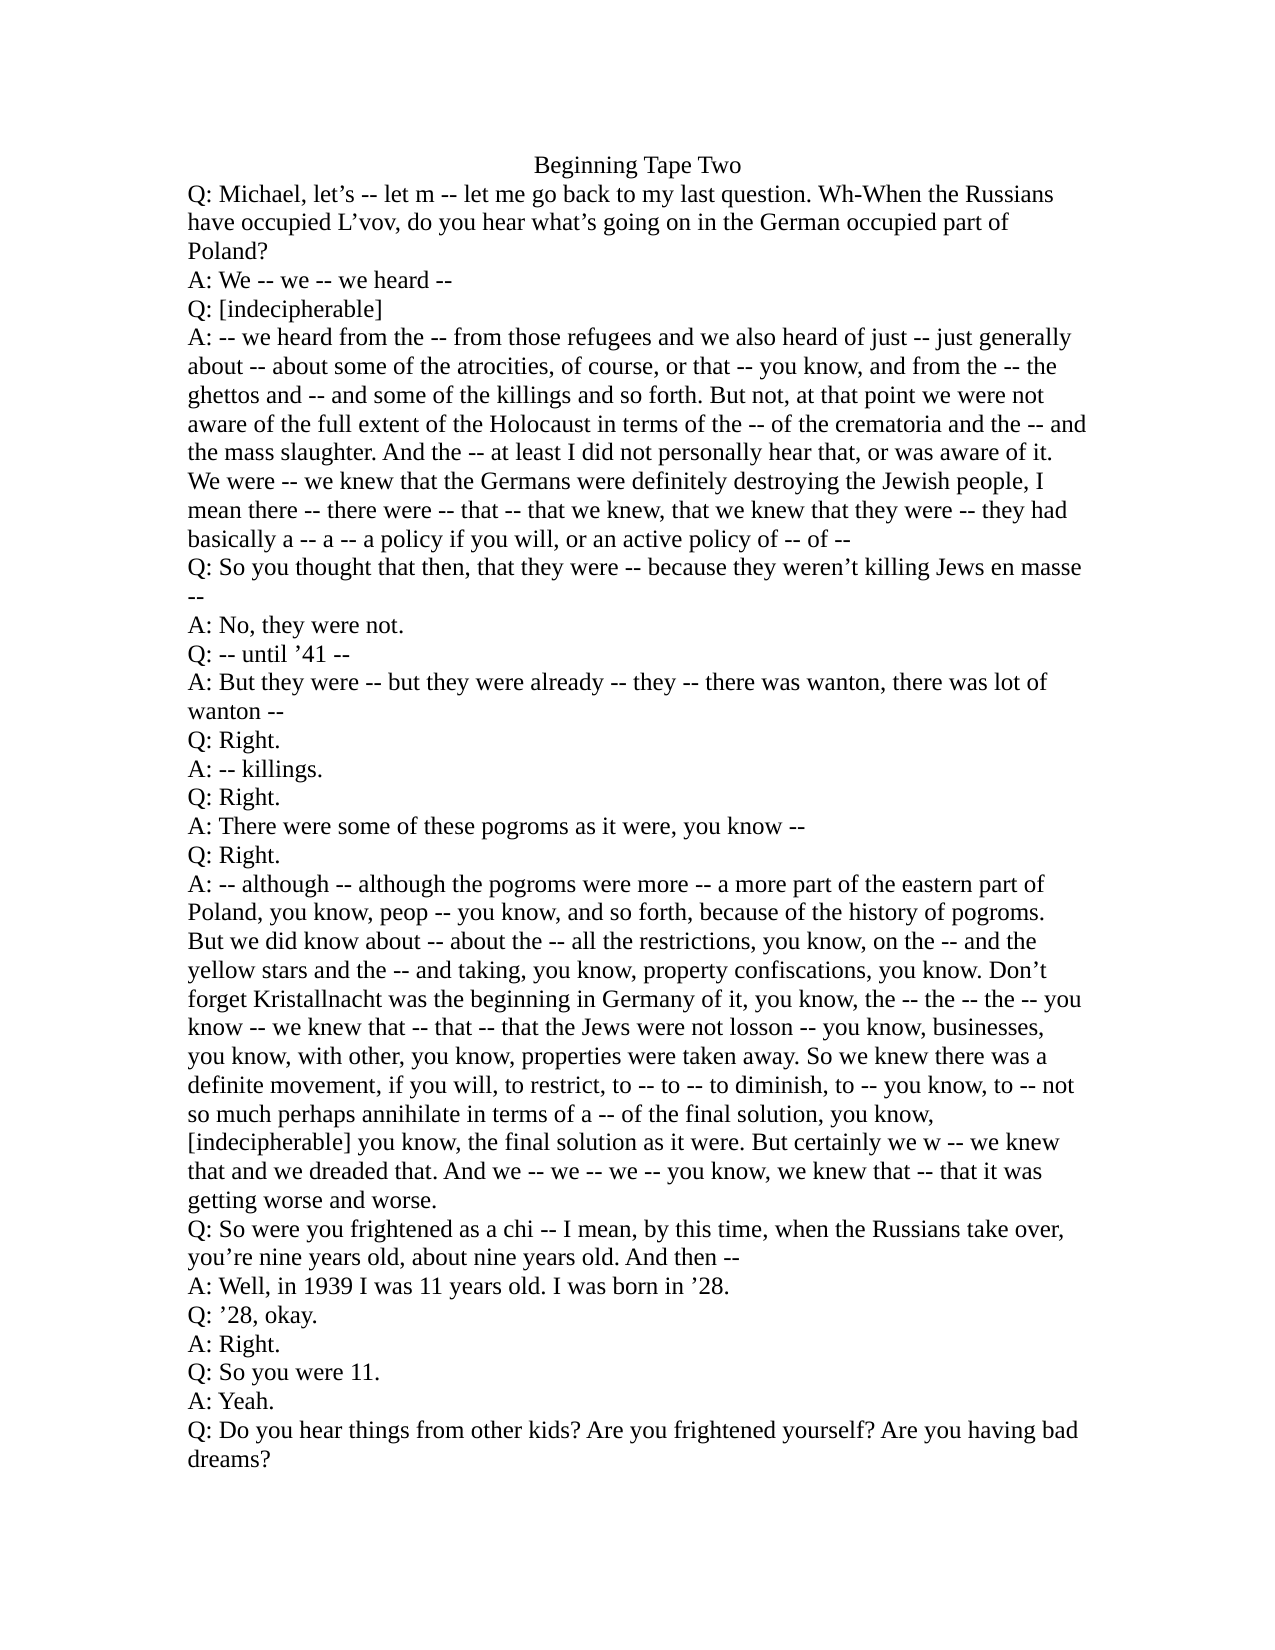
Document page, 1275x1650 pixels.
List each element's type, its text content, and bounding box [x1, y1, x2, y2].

text A: -- although -- although the pogroms were more -- a more part of the eastern part of Poland, you know, peop -- you know, and so forth, because of the history of pogroms. But we did know about -- about the -- all the restrictions, you know, on the -- and the yellow stars and the -- and taking, you know, property confiscations, you know. Don’t forget Kristallnacht was the beginning in Germany of it, you know, the -- the -- the -- you know -- we knew that -- that -- that the Jews were not losson -- you know, businesses, you know, with other, you know, properties were taken away. So we knew there was a definite movement, if you will, to restrict, to -- to -- to diminish, to -- you know, to -- not so much perhaps annihilate in terms of a -- of the final solution, you know, [indecipherable] you know, the final solution as it were. But certainly we w -- we knew that and we dreaded that. And we -- we -- we -- you know, we knew that -- that it was getting worse and worse. [187, 869, 1087, 1214]
text A: No, they were not. [187, 610, 1087, 639]
text A: Well, in 1939 I was 11 years old. I was born in ’28. [187, 1271, 1087, 1300]
text A: -- we heard from the -- from those refugees and we also heard of just -- just generally about -- about some of the atrocities, of course, or that -- you know, and from the -- the ghettos and -- and some of the killings and so forth. But not, at that point we were not aware of the full extent of the Holocaust in terms of the -- of the crematoria and the -- and the mass slaughter. And the -- at least I did not personally hear that, or was aware of it. We were -- we knew that the Germans were definitely destroying the Jewish people, I mean there -- there were -- that -- that we knew, that we knew that they were -- they had basically a -- a -- a policy if you will, or an active policy of -- of -- [187, 322, 1087, 552]
text A: But they were -- but they were already -- they -- there was wanton, there was lot of wanton -- [187, 667, 1087, 725]
text A: There were some of these pogroms as it were, you know -- [187, 811, 1087, 840]
text Q: Right. [187, 840, 1087, 869]
text Q: ’28, okay. [187, 1300, 1087, 1329]
text Q: [indecipherable] [187, 294, 1087, 322]
text Beginning Tape Two [187, 150, 1087, 179]
text Q: Right. [187, 725, 1087, 754]
text A: Right. [187, 1329, 1087, 1357]
text Q: Do you hear things from other kids? Are you frightened yourself? Are you having bad dreams? [187, 1415, 1087, 1472]
text A: We -- we -- we heard -- [187, 265, 1087, 294]
text Q: Right. [187, 782, 1087, 811]
text Q: So you were 11. [187, 1357, 1087, 1386]
text A: Yeah. [187, 1386, 1087, 1415]
text Q: Michael, let’s -- let m -- let me go back to my last question. Wh-When the Russians have occupied L’vov, do you hear what’s going on in the German occupied part of Poland? [187, 179, 1087, 265]
text Q: So were you frightened as a chi -- I mean, by this time, when the Russians take over, you’re nine years old, about nine years old. And then -- [187, 1214, 1087, 1271]
text A: -- killings. [187, 754, 1087, 782]
text Q: -- until ’41 -- [187, 639, 1087, 667]
text Q: So you thought that then, that they were -- because they weren’t killing Jews en masse -- [187, 552, 1087, 610]
